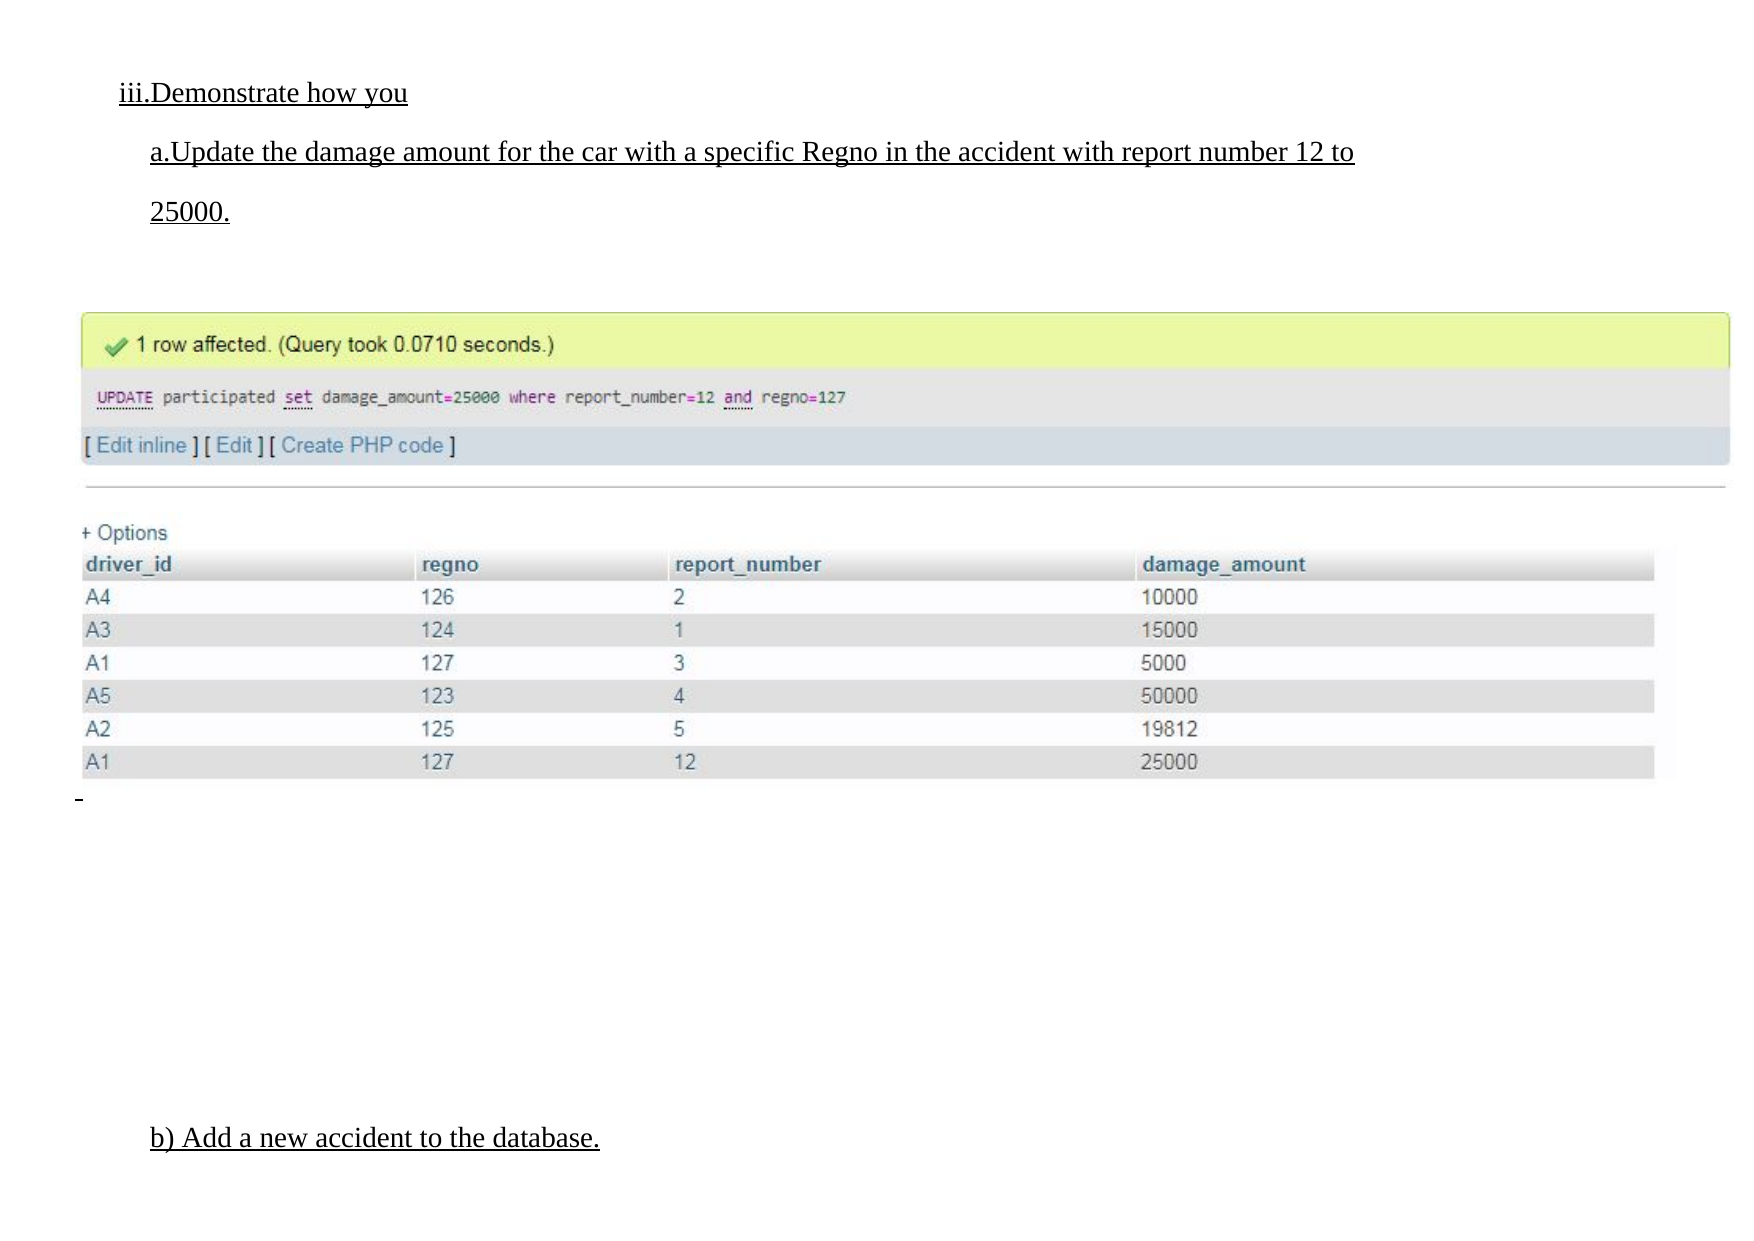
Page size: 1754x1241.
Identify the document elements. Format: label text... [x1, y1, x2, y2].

text a.Update the damage amount for the car with a specific Regno in the accident with report number 12 to [75, 134, 1679, 168]
text 25000. [75, 194, 1679, 227]
text iii.Demonstrate how you [75, 75, 1679, 108]
picture [82, 512, 1678, 798]
picture [75, 312, 1740, 488]
text b) Add a new accident to the database. [75, 1120, 1679, 1153]
